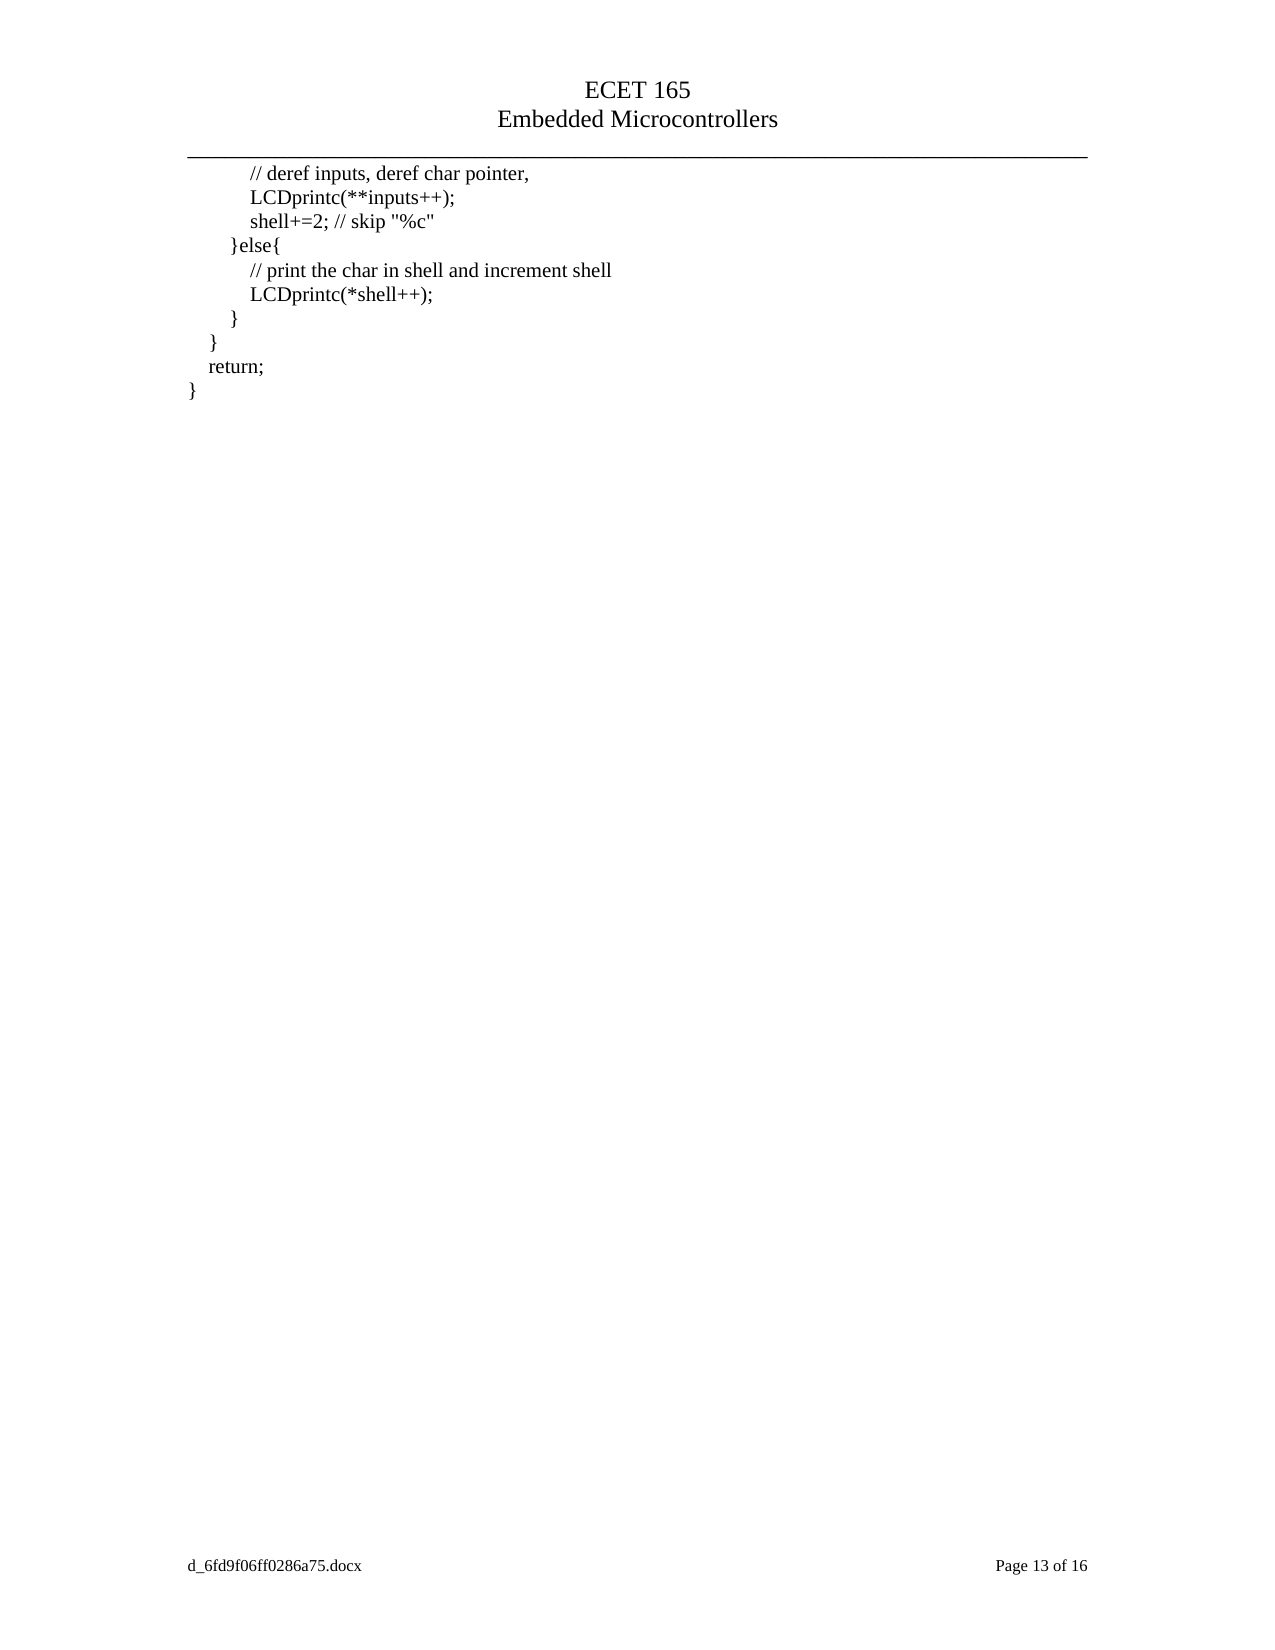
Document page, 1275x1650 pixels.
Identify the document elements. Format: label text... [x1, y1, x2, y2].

text } [187, 306, 1087, 330]
text }else{ [187, 233, 1087, 257]
text } [187, 330, 1087, 354]
text // deref inputs, deref char pointer, [187, 161, 1087, 185]
text return; [187, 354, 1087, 378]
text } [187, 378, 1087, 402]
text // print the char in shell and increment shell [187, 257, 1087, 282]
text shell+=2; // skip "%c" [187, 209, 1087, 233]
text LCDprintc(**inputs++); [187, 185, 1087, 209]
text LCDprintc(*shell++); [187, 282, 1087, 306]
